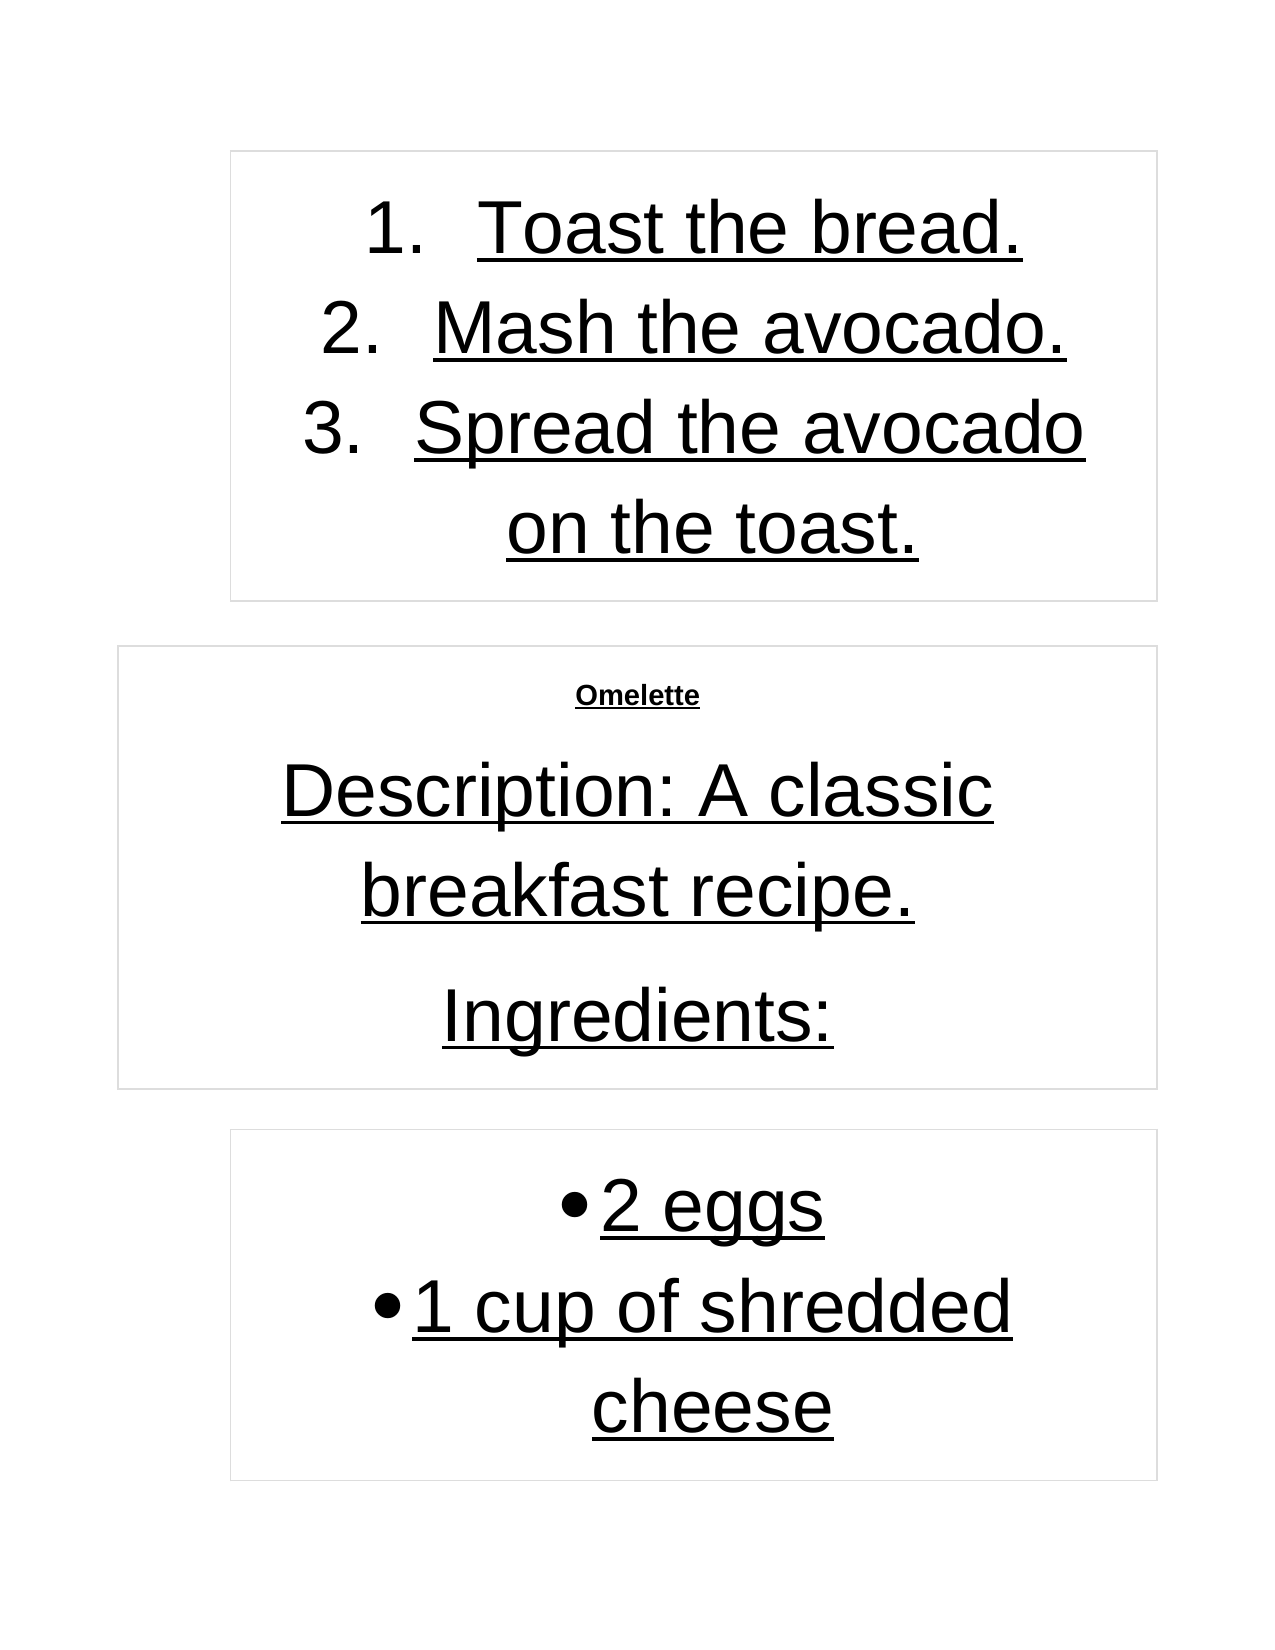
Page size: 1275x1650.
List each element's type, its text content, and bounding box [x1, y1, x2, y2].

text Description: A classic breakfast recipe. [119, 713, 1156, 932]
list 2 eggs [231, 1130, 1156, 1229]
list Toast the bread. [231, 152, 1156, 250]
text Ingredients: [119, 938, 1156, 1088]
list 1 cup of shredded cheese [231, 1229, 1156, 1480]
list Spread the avocado on the toast. [231, 350, 1156, 600]
list Mash the avocado. [231, 250, 1156, 350]
subtitle Omelette [119, 647, 1156, 711]
